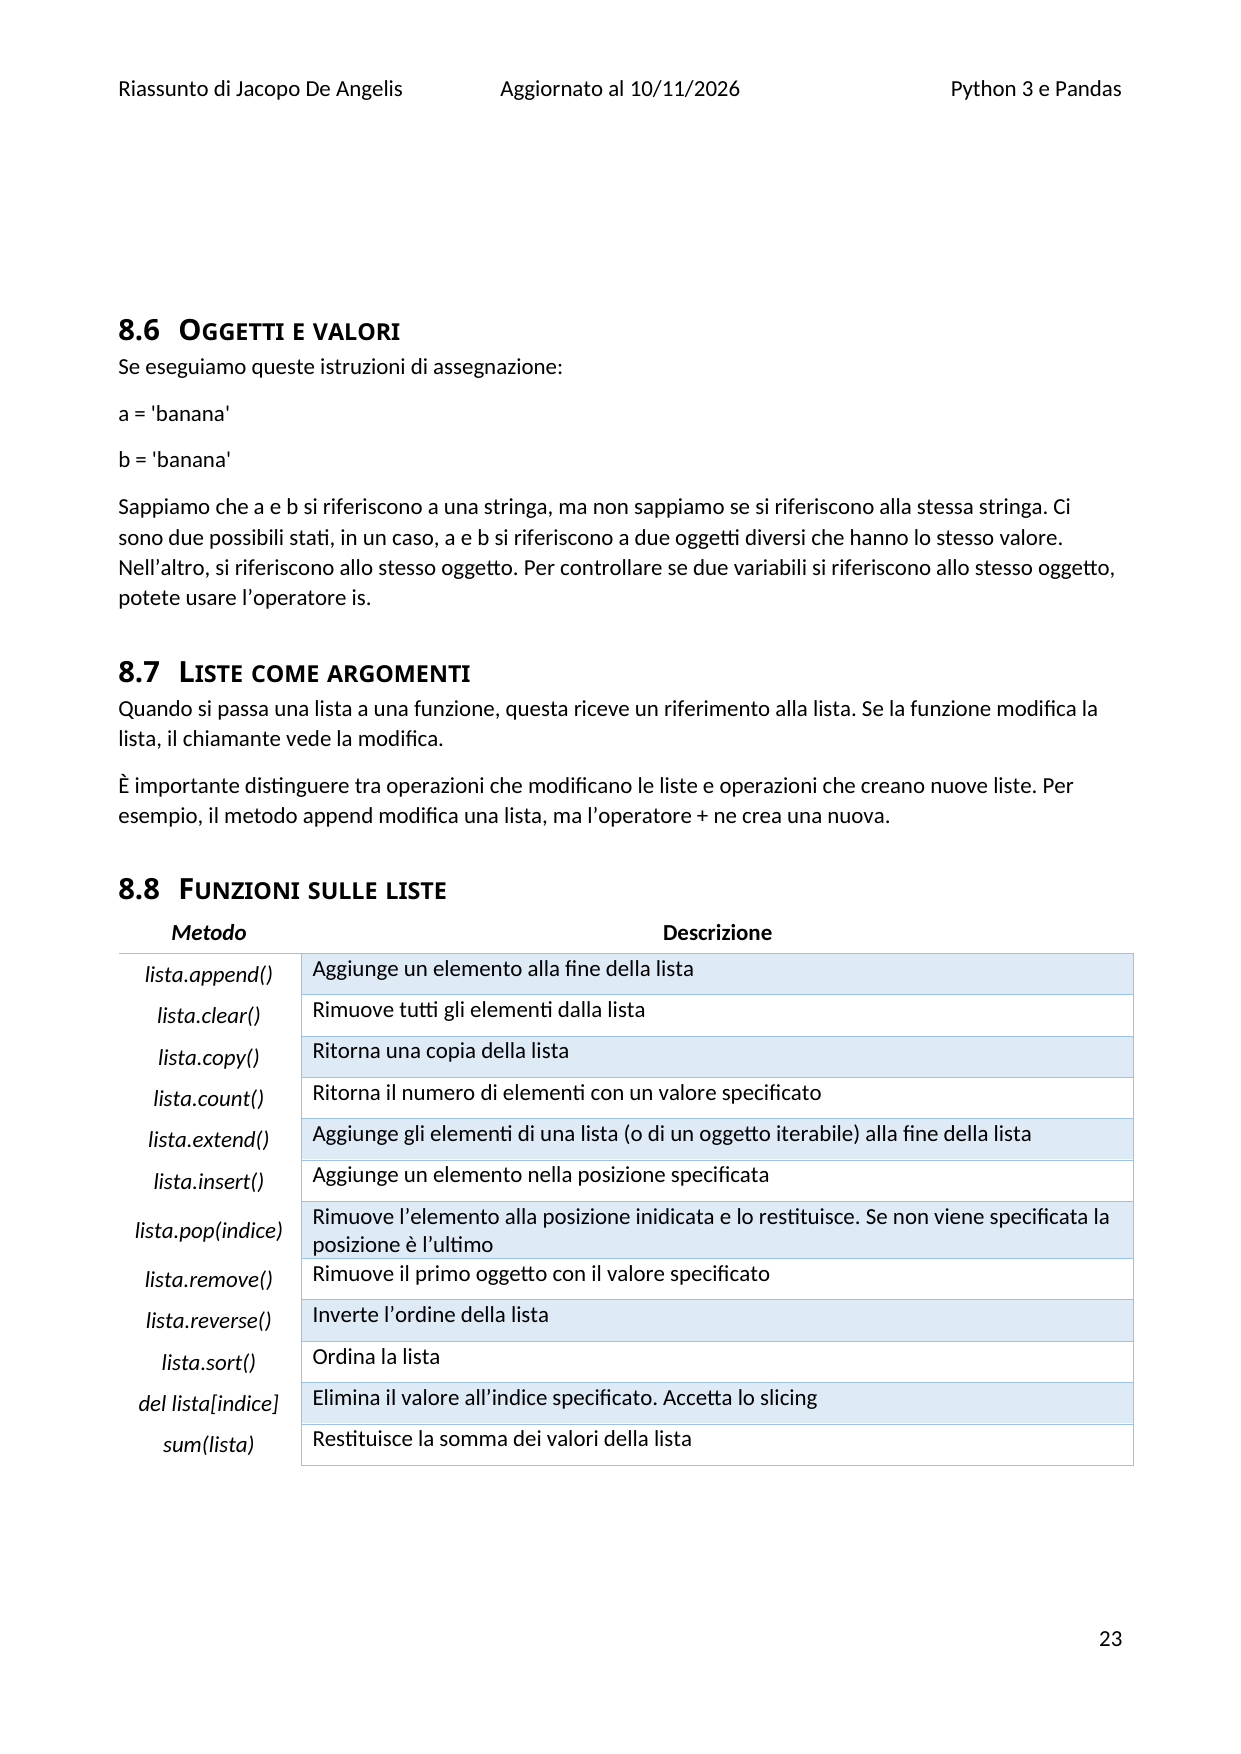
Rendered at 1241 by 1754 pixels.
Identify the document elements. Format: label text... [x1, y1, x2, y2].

table_cell lista.sort() [119, 1341, 301, 1382]
table_cell lista.reverse() [119, 1299, 301, 1341]
table_cell sum(lista) [119, 1424, 301, 1465]
text a = 'banana' [118, 399, 1122, 427]
table_cell Inverte l’ordine della lista [302, 1300, 1133, 1341]
table_cell Rimuove tutti gli elementi dalla lista [302, 995, 1133, 1036]
text Quando si passa una lista a una funzione, questa riceve un riferimento alla lista. Se la funzione modifica la lista, il chiamante vede la modifica. [118, 694, 1122, 752]
table_cell lista.clear() [119, 994, 301, 1036]
table_cell Rimuove l’elemento alla posizione inidicata e lo restituisce. Se non viene specificata la posizione è l’ultimo [302, 1202, 1133, 1258]
text È importante distinguere tra operazioni che modificano le liste e operazioni che creano nuove liste. Per esempio, il metodo append modifica una lista, ma l’operatore + ne crea una nuova. [118, 771, 1122, 829]
table_cell Ordina la lista [302, 1342, 1133, 1382]
table_cell lista.pop(indice) [119, 1201, 301, 1258]
table_cell Aggiunge un elemento nella posizione specificata [302, 1161, 1133, 1201]
table_header Descrizione [301, 911, 1134, 953]
table_cell Rimuove il primo oggetto con il valore specificato [302, 1259, 1133, 1299]
table_cell Elimina il valore all’indice specificato. Accetta lo slicing [302, 1383, 1133, 1423]
table_cell lista.count() [119, 1077, 301, 1118]
table_cell Ritorna il numero di elementi con un valore specificato [302, 1078, 1133, 1118]
table_cell Aggiunge gli elementi di una lista (o di un oggetto iterabile) alla fine della lista [302, 1119, 1133, 1159]
table_cell lista.append() [119, 954, 301, 994]
table_cell Restituisce la somma dei valori della lista [302, 1425, 1133, 1465]
table_cell lista.copy() [119, 1036, 301, 1077]
text b = 'banana' [118, 446, 1122, 474]
table_header Metodo [119, 911, 301, 953]
table_cell Aggiunge un elemento alla fine della lista [302, 954, 1133, 994]
table_cell lista.extend() [119, 1118, 301, 1159]
text Se eseguiamo queste istruzioni di assegnazione: [118, 352, 1122, 380]
table_cell lista.remove() [119, 1258, 301, 1299]
table_cell del lista[indice] [119, 1382, 301, 1423]
table_cell lista.insert() [119, 1160, 301, 1201]
subtitle Funzioni sulle liste [118, 869, 1122, 908]
table_cell Ritorna una copia della lista [302, 1037, 1133, 1077]
subtitle Oggetti e valori [118, 309, 1122, 349]
subtitle Liste come argomenti [118, 651, 1122, 691]
text Sappiamo che a e b si riferiscono a una stringa, ma non sappiamo se si riferiscono alla stessa stringa. Ci sono due possibili stati, in un caso, a e b si riferiscono a due oggetti diversi che hanno lo stesso valore. Nell’altro, si riferiscono allo stesso oggetto. Per controllare se due variabili si riferiscono allo stesso oggetto, potete usare l’operatore is. [118, 492, 1122, 611]
